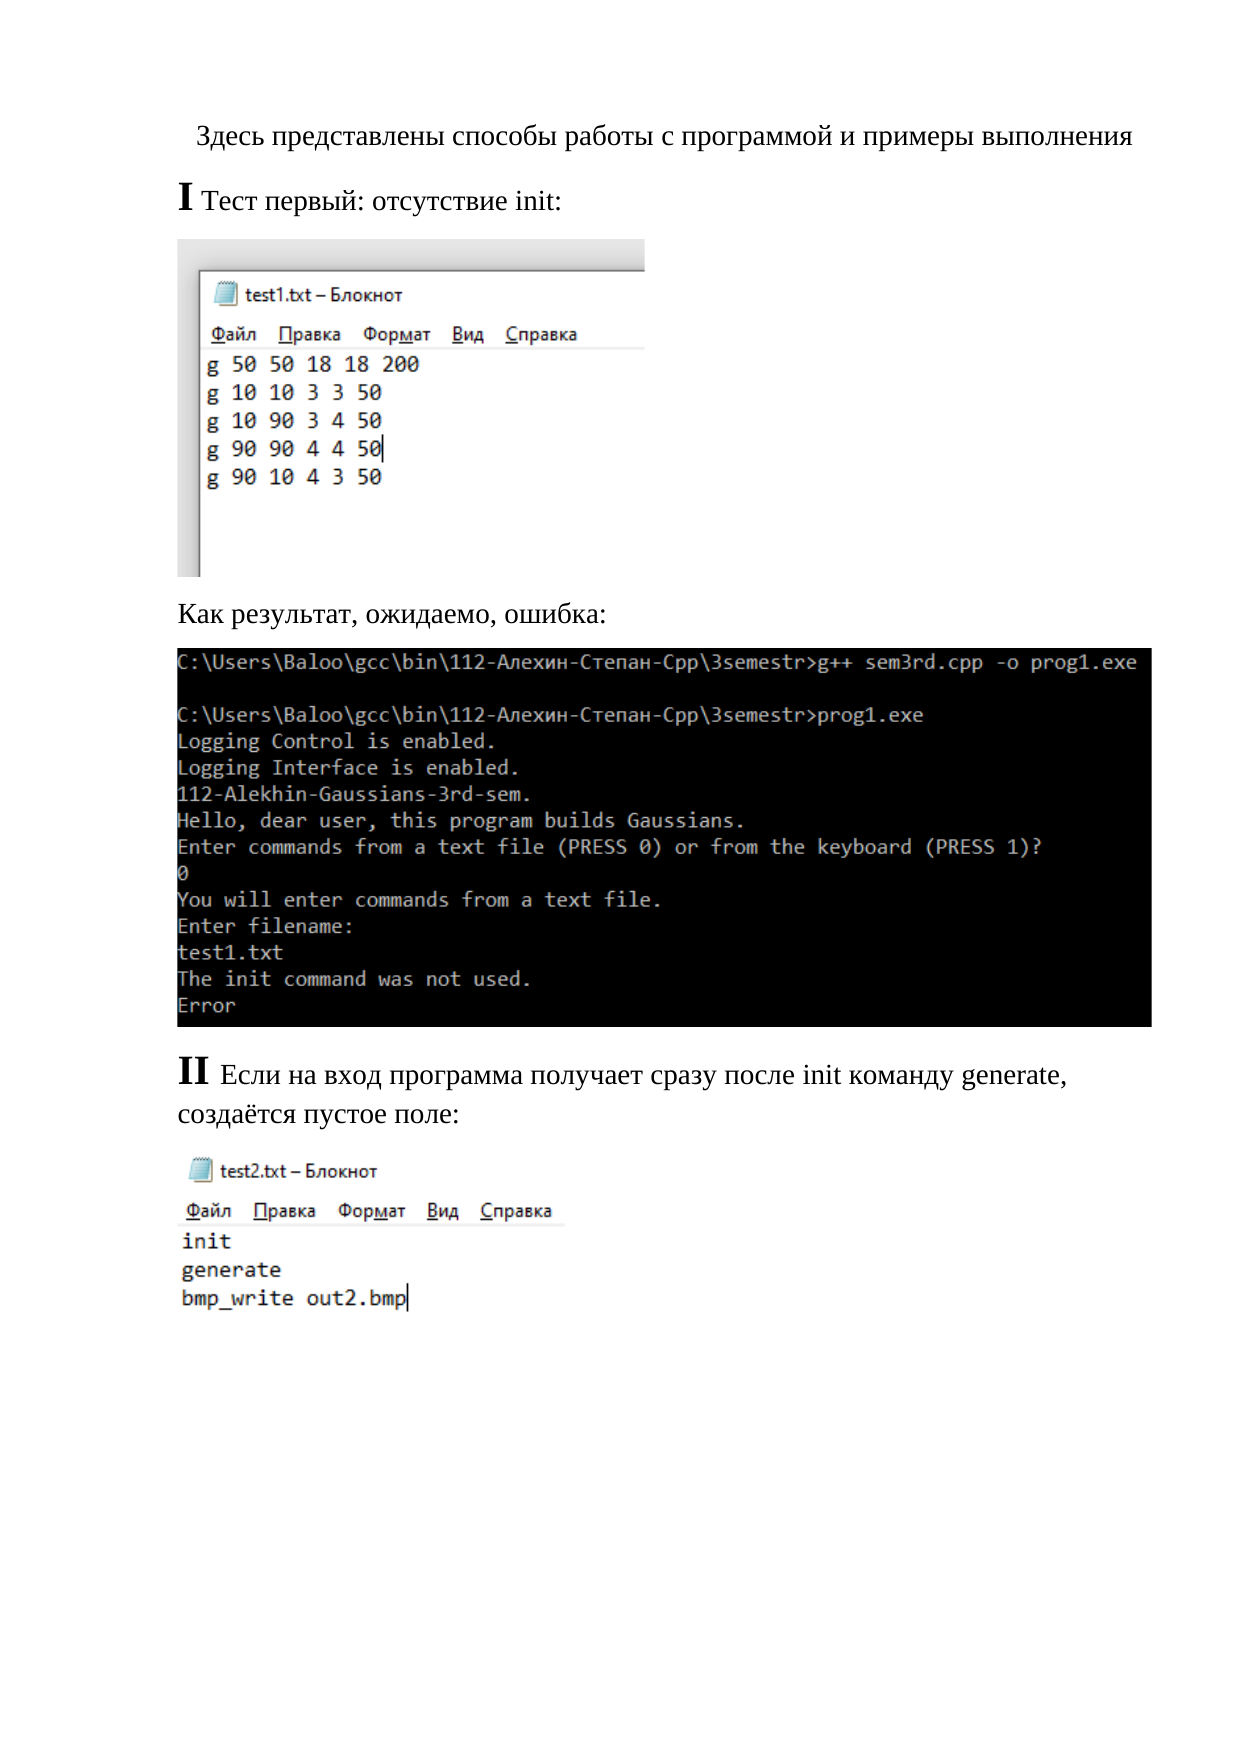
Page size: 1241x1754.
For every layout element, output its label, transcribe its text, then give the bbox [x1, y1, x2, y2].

text Здесь представлены способы работы с программой и примеры выполнения [177, 118, 1152, 152]
picture [177, 1148, 565, 1359]
text I Тест первый: отсутствие init: [177, 171, 1152, 219]
picture [177, 239, 645, 577]
picture [177, 648, 1152, 1027]
text II Если на вход программа получает сразу после init команду generate, создаётся пустое поле: [177, 1045, 1152, 1129]
text Как результат, ожидаемо, ошибка: [177, 596, 1152, 629]
